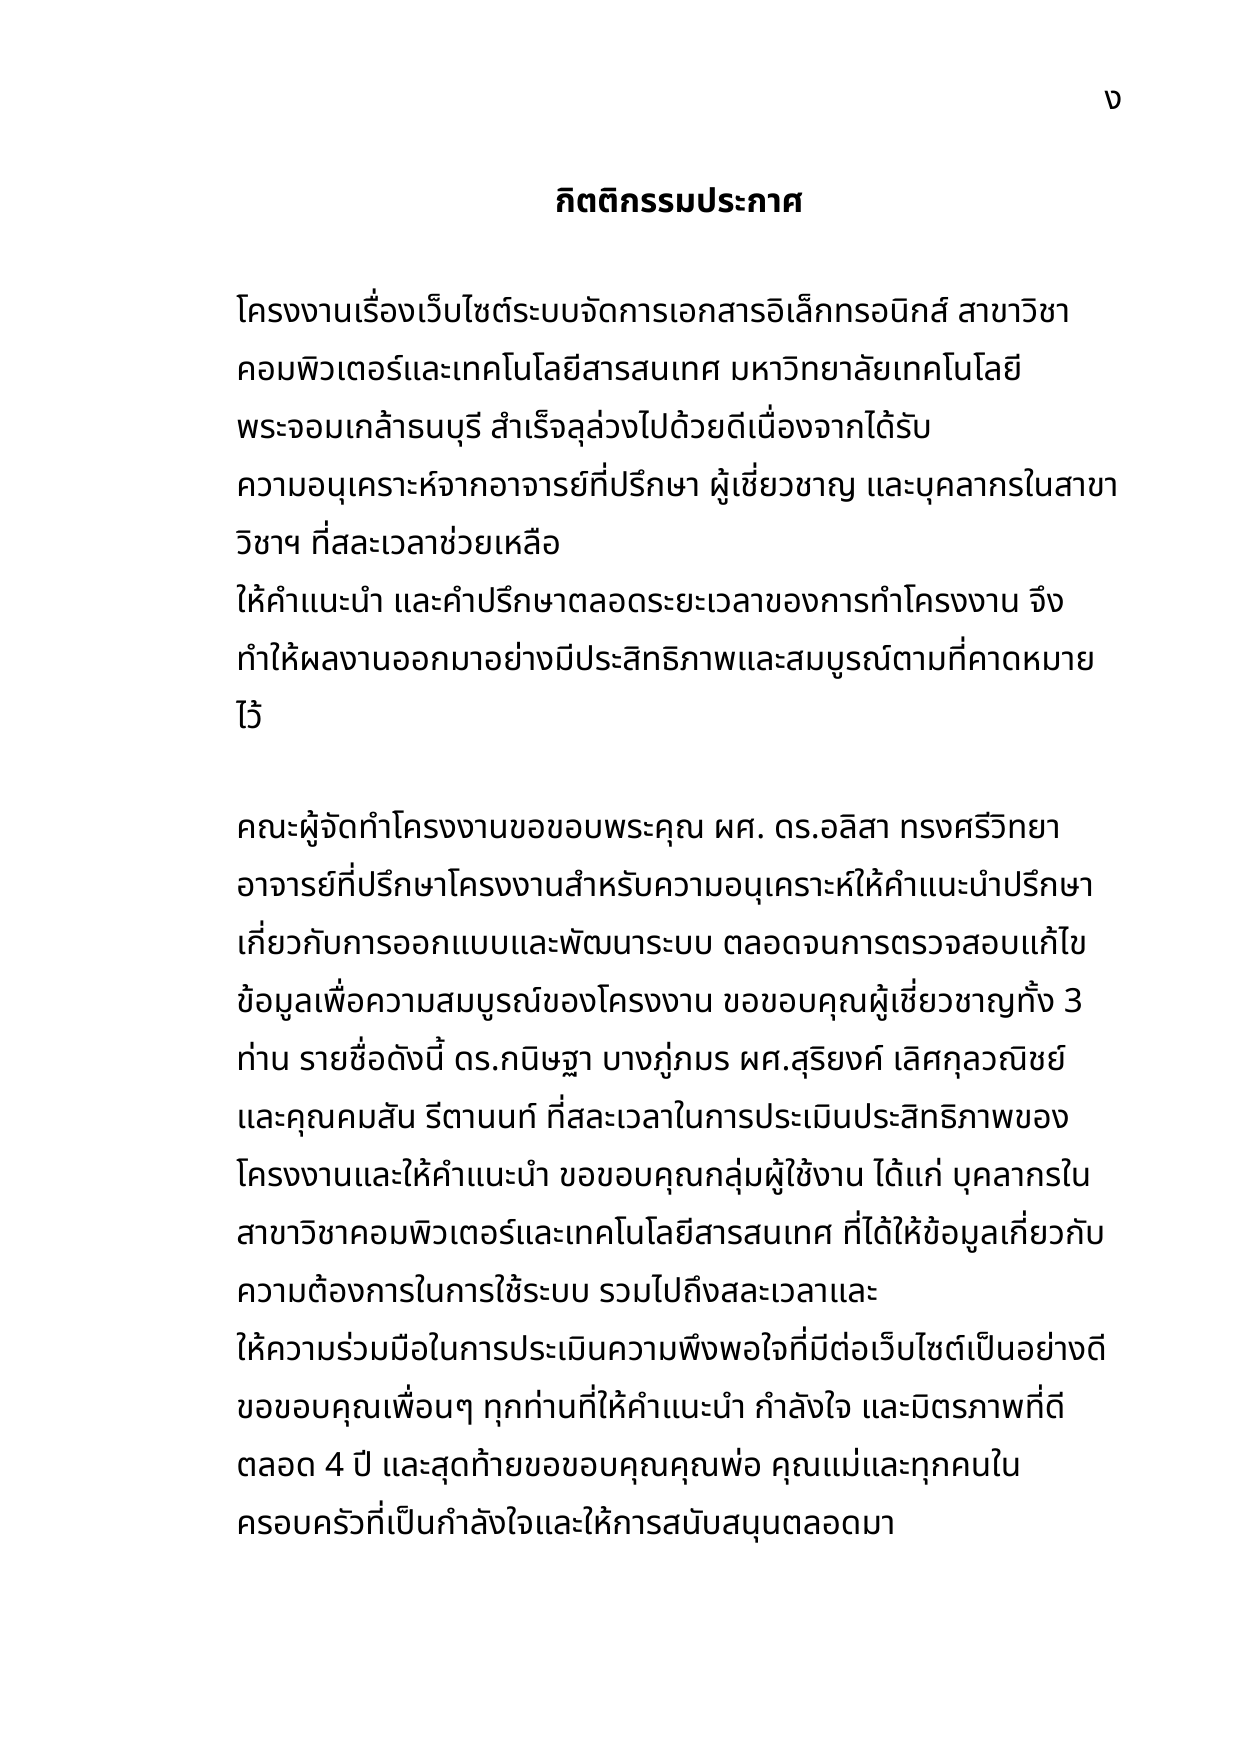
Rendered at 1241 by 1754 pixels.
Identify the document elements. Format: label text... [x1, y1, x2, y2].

text คณะผู้จัดทำโครงงานขอขอบพระคุณ ผศ. ดร.อลิสา ทรงศรีวิทยา อาจารย์ที่ปรึกษาโครงงานสำหรับความอนุเคราะห์ให้คำแนะนำปรึกษาเกี่ยวกับการออกแบบและพัฒนาระบบ ตลอดจนการตรวจสอบแก้ไขข้อมูลเพื่อความสมบูรณ์ของโครงงาน ขอขอบคุณผู้เชี่ยวชาญทั้ง 3 ท่าน รายชื่อดังนี้ ดร.กนิษฐา บางภู่ภมร ผศ.สุริยงค์ เลิศกุลวณิชย์ และคุณคมสัน รีตานนท์ ที่สละเวลาในการประเมินประสิทธิภาพของโครงงานและให้คำแนะนำ ขอขอบคุณกลุ่มผู้ใช้งาน ได้แก่ บุคลากรในสาขาวิชาคอมพิวเตอร์และเทคโนโลยีสารสนเทศ ที่ได้ให้ข้อมูลเกี่ยวกับความต้องการในการใช้ระบบ รวมไปถึงสละเวลาและ ให้ความร่วมมือในการประเมินความพึงพอใจที่มีต่อเว็บไซต์เป็นอย่างดี ขอขอบคุณเพื่อนๆ ทุกท่านที่ให้คำแนะนำ กำลังใจ และมิตรภาพที่ดีตลอด 4 ปี และสุดท้ายขอขอบคุณคุณพ่อ คุณแม่และทุกคนในครอบครัวที่เป็นกำลังใจและให้การสนับสนุนตลอดมา [236, 803, 1122, 1549]
text กิตติกรรมประกาศ [236, 177, 1122, 228]
text โครงงานเรื่องเว็บไซต์ระบบจัดการเอกสารอิเล็กทรอนิกส์ สาขาวิชาคอมพิวเตอร์และเทคโนโลยีสารสนเทศ มหาวิทยาลัยเทคโนโลยีพระจอมเกล้าธนบุรี สำเร็จลุล่วงไปด้วยดีเนื่องจากได้รับ ความอนุเคราะห์จากอาจารย์ที่ปรึกษา ผู้เชี่ยวชาญ และบุคลากรในสาขาวิชาฯ ที่สละเวลาช่วยเหลือ ให้คำแนะนำ และคำปรึกษาตลอดระยะเวลาของการทำโครงงาน จึงทำให้ผลงานออกมาอย่างมีประสิทธิภาพและสมบูรณ์ตามที่คาดหมายไว้ [236, 287, 1122, 743]
